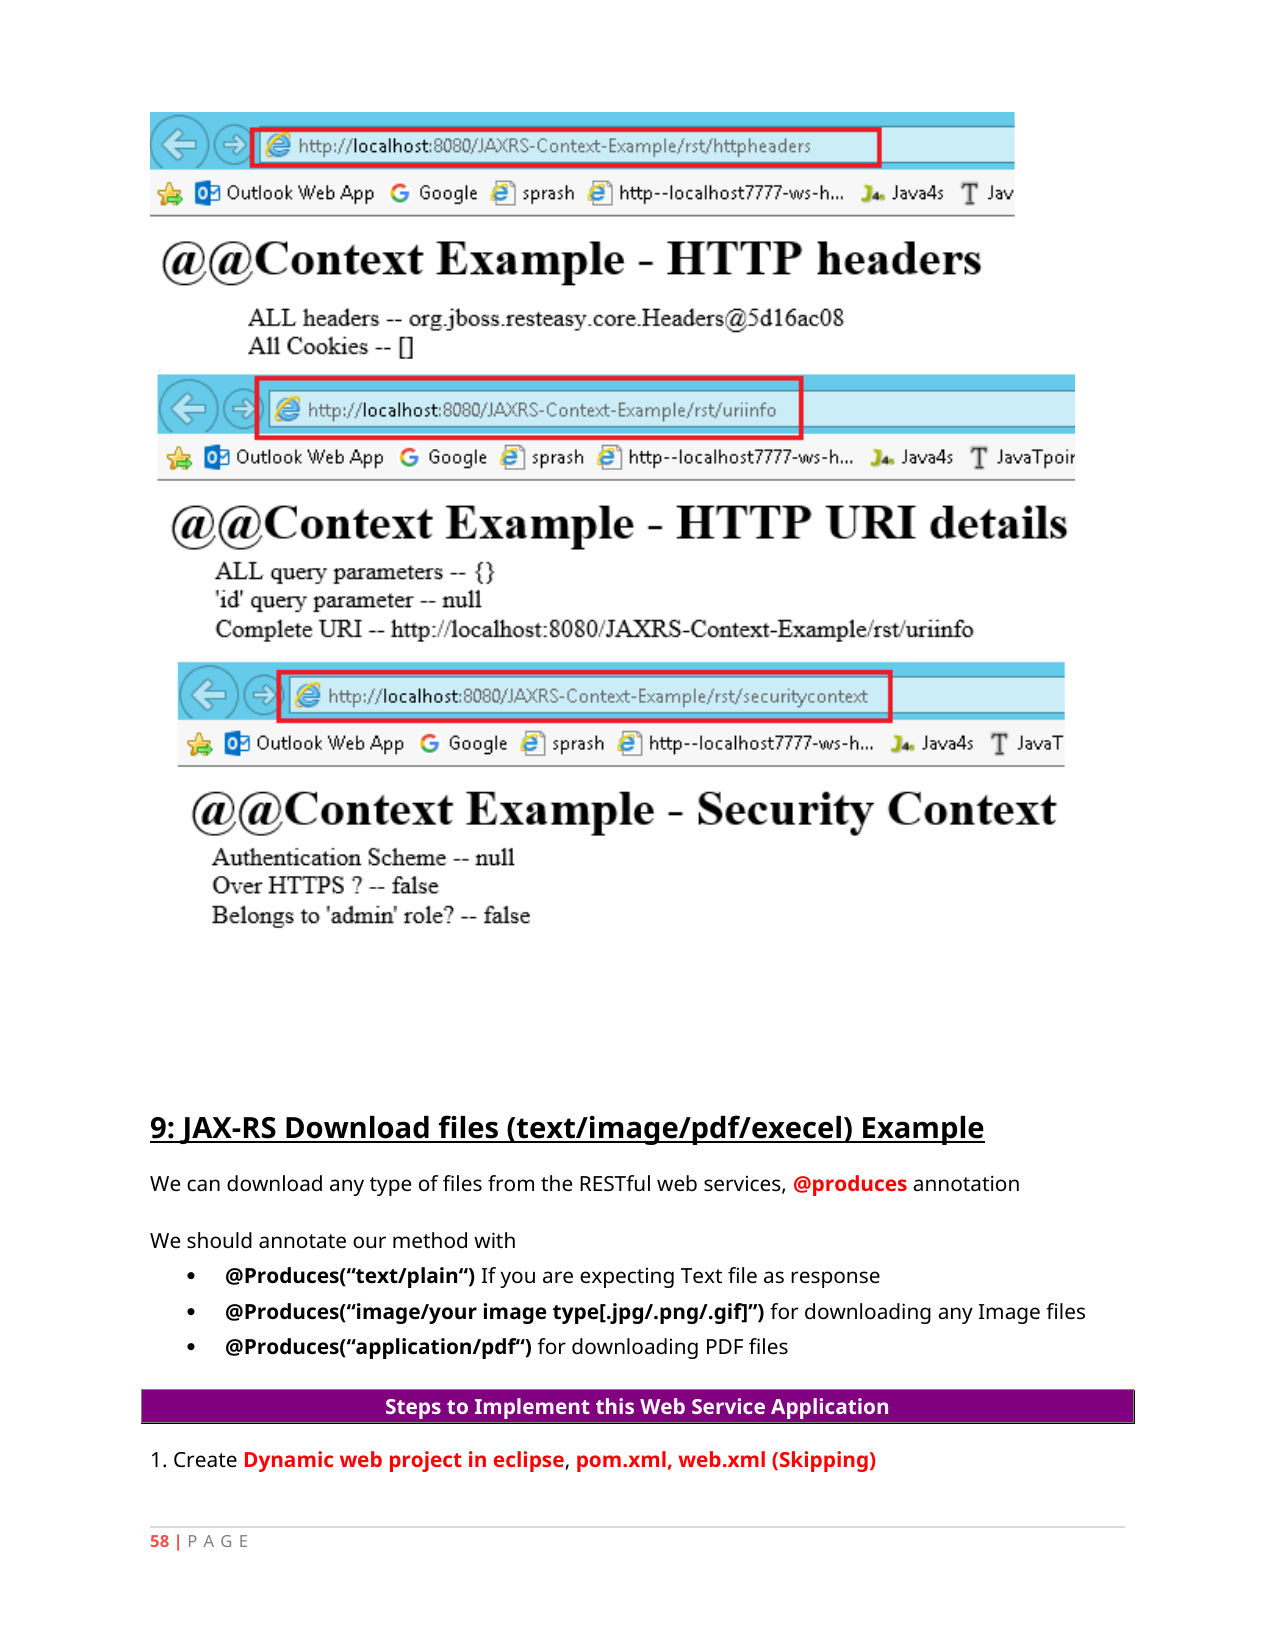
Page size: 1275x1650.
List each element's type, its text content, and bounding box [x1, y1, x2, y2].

picture [150, 112, 1075, 950]
subtitle 9: JAX-RS Download files (text/image/pdf/execel) Example [150, 1107, 1125, 1147]
text We should annotate our method with [150, 1226, 1125, 1254]
text We can download any type of files from the RESTful web services, @produces annotation [150, 1169, 1125, 1198]
list @Produces(“application/pdf“) for downloading PDF files [187, 1332, 1125, 1361]
list @Produces(“image/your image type[.jpg/.png/.gif]”) for downloading any Image files [187, 1297, 1125, 1325]
list @Produces(“text/plain“) If you are expecting Text file as response [187, 1261, 1125, 1290]
text Steps to Implement this Web Service Application [142, 1390, 1133, 1422]
text 1. Create Dynamic web project in eclipse, pom.xml, web.xml (Skipping) [150, 1445, 1125, 1474]
